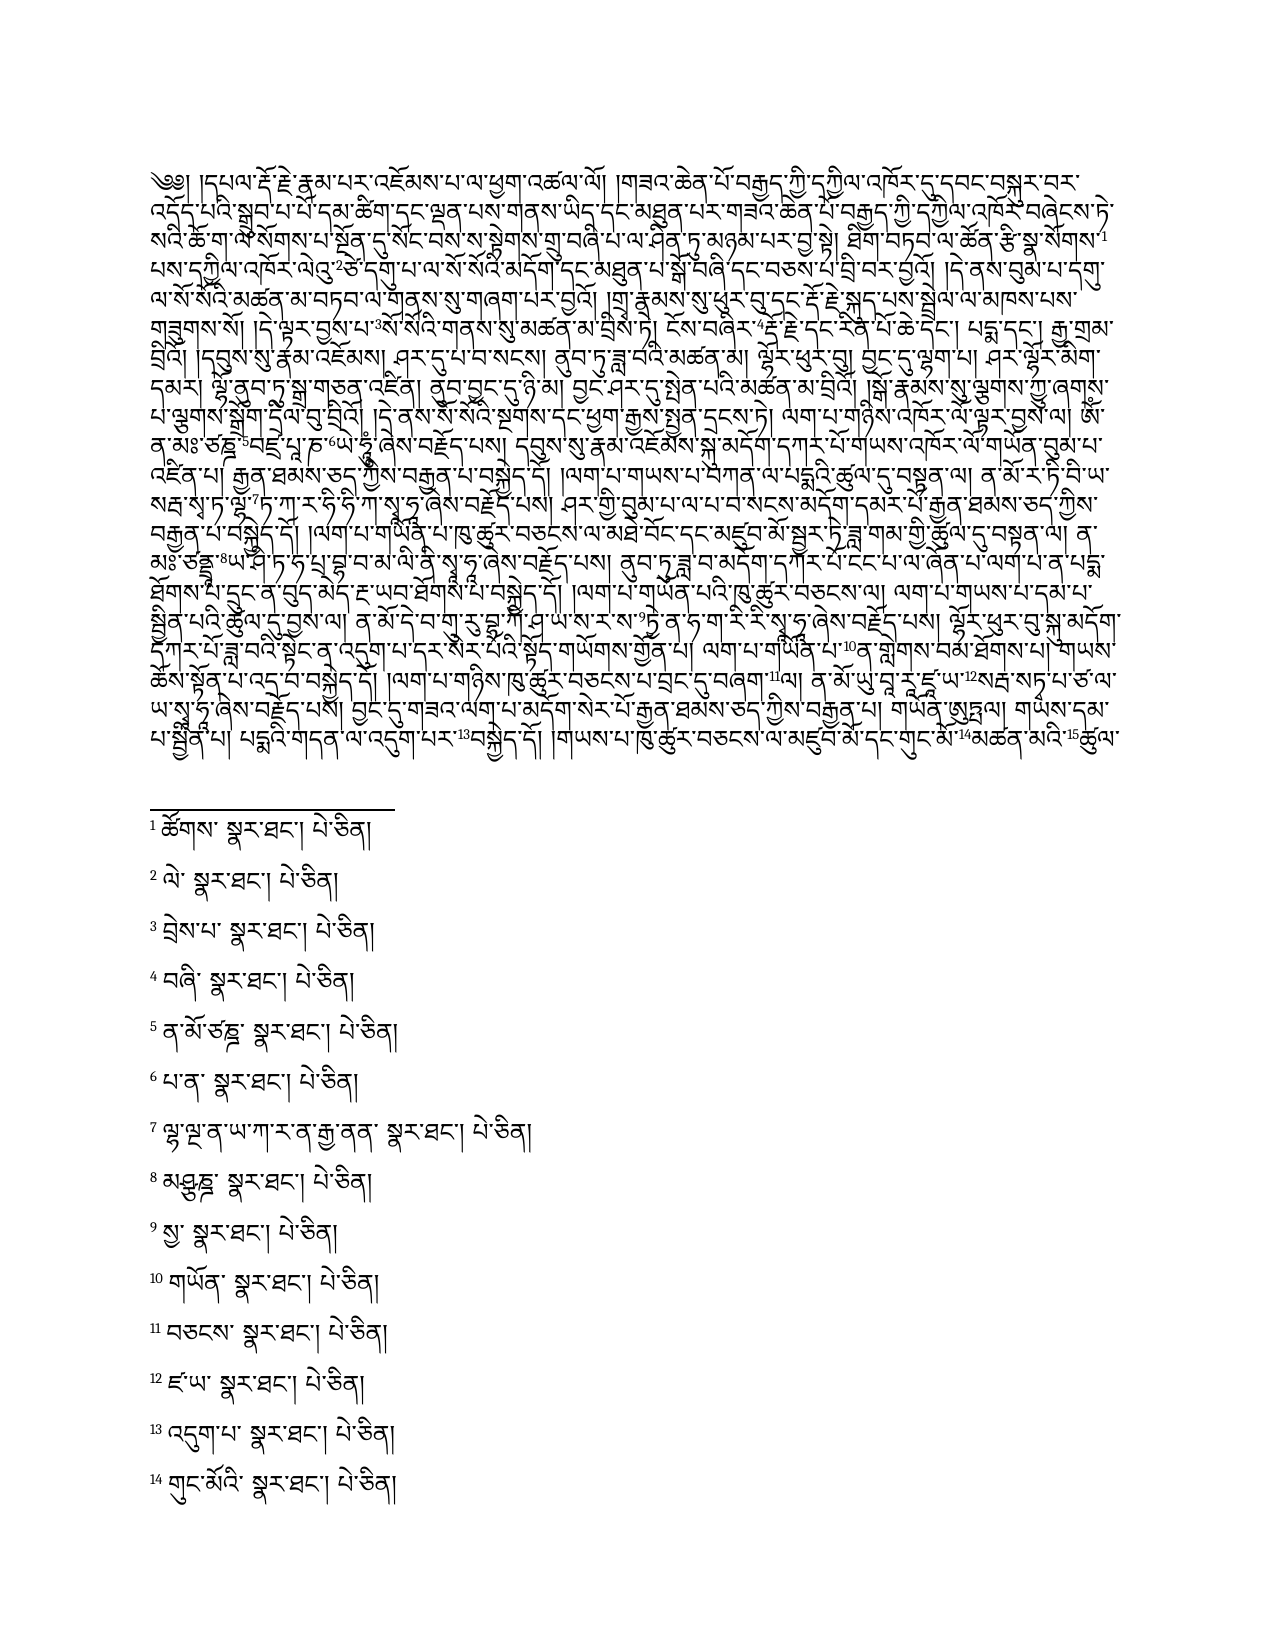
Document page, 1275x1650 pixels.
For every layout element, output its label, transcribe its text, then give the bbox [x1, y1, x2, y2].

text ༄༅། །​དཔལ་རྡོ་རྗེ་རྣམ་པར་འཇོམས་པ་ལ་ཕྱག་འཚལ་ལོ། །​གཟའ་ཆེན་པོ་བརྒྱད་ཀྱི་དཀྱིལ་འཁོར་དུ་དབང་བསྐུར་བར་འདོད་པའི་སྒྲུབ་པ་པོ་དམ་ཚིག་དང་ལྡན་པས་གནས་ཡིད་དང་མཐུན་པར་གཟའ་ཆེན་པོ་བརྒྱད་ཀྱི་དཀྱིལ་འཁོར་བཞེངས་ཏེ་སའི་ཆོ་ག་ལ་སོགས་པ་སྔོན་དུ་སོང་བས་ས་སྟེགས་གྲུ་བཞི་པ་ལ་ཤིན་ཏུ་མཉམ་པར་བྱ་སྟེ། ཐིག་བཏབ་ལ་ཚོན་རྩི་སྣ་སོགས་པས་དཀྱིལ་འཁོར་ལེའུ་ཙེ་དགུ་པ་ལ་སོ་སོའི་མདོག་དང་མཐུན་པ་སྒོ་བཞི་དང་བཅས་པ་བྲི་བར་བྱའོ། །​དེ་ནས་བུམ་པ་དགུ་ལ་སོ་སོའི་མཚན་མ་བཏབ་ལ་གནས་སུ་གཞག་པར་བྱའོ། །​གྲྭ་རྣམས་སུ་ཕུར་བུ་དང་རྡོ་རྗེ་སྐུད་པས་སྦྲེལ་ལ་མཁས་པས་གཟུགས་སོ། །​དེ་ལྟར་བྱས་པ་སོ་སོའི་གནས་སུ་མཚན་མ་བྲིས་ཏེ། ངོས་བཞིར་རྡོ་རྗེ་དང་རིན་པོ་ཆེ་དང་། པདྨ་དང་། རྒྱ་གྲམ་བྲིའོ། །​དབུས་སུ་རྣམ་འཇོམས། ཤར་དུ་པ་བ་སངས། ནུབ་ཏུ་ཟླ་བའི་མཚན་མ། ལྷོར་ཕུར་བུ། བྱང་དུ་ལྷག་པ། ཤར་ལྷོར་མིག་དམར། ལྷོ་ནུབ་ཏུ་སྒྲ་གཅན་འཛིན། ནུབ་བྱང་དུ་ཉི་མ། བྱང་ཤར་དུ་སྤེན་པའི་མཚན་མ་བྲིའོ། །​སྒོ་རྣམས་སུ་ལྕགས་ཀྱུ་ཞགས་པ་ལྕགས་སྒྲོག་དྲིལ་བུ་བྲིའོ། །​དེ་ནས་སོ་སོའི་སྔགས་དང་ཕྱག་རྒྱས་སྤྱན་དྲངས་ཏེ། ལག་པ་གཉིས་འཁོར་ལོ་ལྟར་བྱས་ལ། ཨོཾ་ན་མཿ་ཙཎྜ་བཛྲ་པཱ་ཎ་ཡེ་ཧཱུཾ་ཞེས་བརྗོད་པས། དབུས་སུ་རྣམ་འཇོམས་སྐུ་མདོག་དཀར་པོ་གཡས་འཁོར་ལོ་གཡོན་བུམ་པ་འཛིན་པ། རྒྱན་ཐམས་ཅད་ཀྱིས་བརྒྱན་པ་བསྐྱེད་དོ། །​ལག་པ་གཡས་པ་བཀན་ལ་པདྨའི་ཚུལ་དུ་བསྟན་ལ། ན་མོ་ར་ཏི་བི་ཡ་སརྦ་སྭ་ཏ་ལྷ་ཏ་ཀ་ར་ཧི་ཧི་ཀ་སྭཱ་ཧཱ་ཞེས་བརྗོད་པས། ཤར་གྱི་བུམ་པ་ལ་པ་བ་སངས་མདོག་དམར་པོ་རྒྱན་ཐམས་ཅད་ཀྱིས་བརྒྱན་པ་བསྐྱེད་དོ། །​ལག་པ་གཡོན་པ་ཁུ་ཚུར་བཅངས་ལ་མཐེ་བོང་དང་མཛུབ་མོ་སྦྱར་ཏེ་ཟླ་གམ་གྱི་ཚུལ་དུ་བསྟན་ལ། ན་མཿ་ཙནྡྲཱ་ཡ་ཤི་ཏ་ཧ་པྲ་བྷ་བ་མ་ལི་ནི་སྭཱ་ཧཱ་ཞེས་བརྗོད་པས། ནུབ་ཏུ་ཟླ་བ་མདོག་དཀར་པོ་ངང་པ་ལ་ཞོན་པ་ལག་པ་ན་པདྨ་ཐོགས་པ་དྲུང་ན་བུད་མེད་རྔ་ཡབ་ཐོགས་པ་བསྐྱེད་དོ། །​ལག་པ་གཡོན་པའི་ཁུ་ཚུར་བཅངས་ལ། ལག་པ་གཡས་པ་དམ་པ་སྦྱིན་པའི་ཚུལ་དུ་བྱས་ལ། ན་མོ་དེ་བ་གུ་རུ་བྷ་ཀི་ཤ་ཡ་ས་ར་ས་ཏྱེ་ན་ཧ་ག་རི་རི་སྭཱ་ཧཱ་ཞེས་བརྗོད་པས། ལྷོར་ཕུར་བུ་སྐུ་མདོག་དཀར་པོ་ཟླ་བའི་སྟེང་ན་འདུག་པ་དར་སེར་པོའི་སྟོད་གཡོགས་གྱོན་པ། ལག་པ་གཡོན་པ་ན་གླེགས་བམ་ཐོགས་པ། གཡས་ཆོས་སྟོན་པ་འདྲ་བ་བསྐྱེད་དོ། །​ལག་པ་གཉིས་ཁུ་ཚུར་བཅངས་པ་བྲང་དུ་བཞག་ལ། ན་མོ་ཡུ་བཱ་རཱ་ཛཱ་ཡ་སརྦ་སཏྭ་པ་ཙ་ལ་ཡ་སྭཱ་ཧཱ་ཞེས་བརྗོད་པས། བྱང་དུ་གཟའ་ལག་པ་མདོག་སེར་པོ་རྒྱན་ཐམས་ཅད་ཀྱིས་བརྒྱན་པ། གཡོན་ཨུཏྤལ། གཡས་དམ་པ་སྦྱིན་པ། པདྨའི་གདན་ལ་འདུག་པར་བསྐྱེད་དོ། །​གཡས་པ་ཁུ་ཚུར་བཅངས་ལ་མཛུབ་མོ་དང་གུང་མོ་མཚན་མའི་ཚུལ་དུ་བྱས་ལ། ན་མོ་བྷུ་སུ་ཏ་རཀྟ་མ་བྱ་སྲི་ཡ་གརྟ་ཨ་པ་ར་ན་ཡ་སྭཱ་ཧཱ། ཞེས་བརྗོད་པས། ཤར་ལྷོར་མིག་དམར་མདོག་དཀར་པོ་རྒྱན་ཐམས་ཅད་ཀྱིས་བརྒྱན་པ། གཡས་རལ་གྲི་གཡོན་ཆད་གྲི་ཐོགས་པ་བསྐྱེད་དོ། །​ལག་པ་གཡོན་བཀན་ལ་སྣོད་ཀྱི་ཚུལ་དུ་བསྟན་ལ། ན་མོ་བྷི་ཤ་མ་གེའུ་སྨྲ་ཤི་ཛ་ལི་ཏ་ཨ་ཙ་ཤ་སྭཱ་ཧཱ་ཞེས་བརྗོད་པས། ལྷོ་ནུབ་ཏུ་སྒྲ་གཅན་མདོག་དུད་ཀ་མིའི་མགོ་ལ་རོ་སྨད་སྦྲུལ་དུ་འཁྱིལ་པ་ལུས་མིག་གིས་ཁེངས་པ། གཡས་མདའ་གཞུ་གཡོན་རིན་པོ་ཆེའི་སྣོད་འཛིན་པ་བསྐྱེད་དོ། །​ལག་པ་གཉིས་ཁུ་ཚུར་བཅངས་ལ། མཐེ་བོང་གཉིས་དང་མཐེའུ་ཆུང་གཉིས་བརྐྱང་སྟེ། ནམ་མཁའི་ཚུལ་དུ་བྱ་སྟེ། ཨོཾ་མ་ཀ་ཤོ་པ་ཡ་སྭཱ་ཧཱ་ཞེས་བརྗོད་པས། ནུབ་བྱང་དུ་ཉི་མ་མདོག་དམར་པོ་རྟ་ལ་ཞོན་པ་ལག་པ་གཉིས་པདྨ་ཐོགས་པ་བསྐྱེད་དོ། །​གཡས་ཐལ་མོའི་ཚུལ་དུ་བྱས་ལ་ན་མོ་བྷ་ཧིང་ག་མ་མ་ཧཱ་ཡཱ་ན་ཀ་ས་སྭཱ་ཧཱ་ཞེས་བརྗོད་པས། བྱང་ཤར་དུ་སྤེན་པ་མདོག་ནག་པོ་གོས་དམར་པོ་གྱོན་པ་གཡས་རལ་གྲི་གཡོན་ཞགས་པ་ཐོགས་པ་བསྐྱེད་དོ། །​སྒོ་རྣམས་སུ་གཞན་དང་མཐུན་པའི་སྒོམ་བསྐྱེད་དོ། །​ཁྱམས་རྣམས་སུ་རྒྱུ་སྐར་རྣམས་བསྐྱེད། དེ་དག་ལ་ཛཿ་ཧཱུཾ་བཾ་ཧོཿ་ཡེ་ཤེས་སེམས་དཔའ་དགུག་པ་དང་གཞུག་པ་དང་བཅིང་བ་དང་གཉིས་སུ་མེད་པར་བསྟིམ་པར་བྱས་ལ། ཡེ་ཤེས་སེམས་དཔའི་དཀྱིལ་འཁོར་ཟླ་བའི་དཀྱིལ་འཁོར་ལ་དམིགས་ཏེ་བསྙེན་པ་བསྐྱར་བ་ནི། ཨོཾ་ཤུ་སྭཱ་ཧཱ། ཨོཾ་སོ་སྭཱ་ཧཱ། ཨོཾ་བྲྀ་སྭཱ་ཧཱ། ཨོཾ་བུ་སྭཱ་ཧཱ། ཨོཾ་ཨཾ་སྭཱ་ཧཱ། ཨོཾ་ར་སྭཱ་ཧཱ། ཨོཾ་ཨ་སྭཱ་ཧཱ། ཨོཾ་ས་སྭཱ་ཧཱ། དེ་དག་རེ་རེ་ལ་བརྒྱ་རྩ་བརྒྱད་བཟླས་ལ། དེ་ནས་མཆོད་པ་དང་བསྟོད་པ་བྱ་སྟེ། གཟའ་བརྒྱད་རྒྱུ་སྐར་དང་བཅས་པའི་གཏོར་མ་ལ་ཡང་བསྟོད་དོ། །​དེ་ནས་མཆོག་གི་བཟླས་པ་བརྩམ་པར་བྱའོ། །​སོ་སོའི་བཟླས་པ་བུམ་པ་ལ་དམིགས་ཏེ། ཨོཾ་མ་ཧཱ་ཀཱ་ལེ་བེ་ག་ར་ཎ་ཨ་ཛི་ཏེ། ཛྭ་ལ་ཛྭ་ལ། ཏི་ཊི་ཏི་ཊི་ཏིང་ག་ལེ་ད་ཧ་ད་ཧ་ཏེ་ཛོ་བ་ཏི། ཏི་ལི་ཏི་ལི་ཧཱུཾ་ཕཊ་སྭཱ་ཧཱ་ཞེས་པ་རེ་རེ་ལ་སྟོང་ཕྲག་རེ་རེ་བཟླས་སོ། །​གཙོ་བོ་ནི་སོ་སོའི་ལས་དང་སྦྱོར། ལས་སུ་བྱེད་ན་གོང་མའི་སོ་སོའི་སྙིང་པོ་ལ་ཁྲི་ཕྲག་རེ་བསྐྱལ་ལ་ཡང་སྦྱར་རོ། །​དབང་བསྐུར་ན་ཐ་མ་རྣམས་ཀྱིས་བྱའོ། །​བརྒྱ་བརྒྱའི་བར་དུ་གཟའ་རྣམས་ལ་པཱུ་ཛ་བྱའོ། །​དཀར་གསུམ་མངར་གསུམ་གྱིས་གཟའ་རྣམས་མཉེས་པར་བྱའོ། །​དེ་ནས་སློབ་མ་རྣམས་ཁྲུས་བྱས་ཏེ། གོས་གསར་པ་གྱོན་ལ་བསྐྱེད་པ་ལ་སོགས་པ་སྔོན་དུ་བྱས། དཀྱིལ་འཁོར་དུ་བཅུག་སྟེ་མེ་ཏོག་དོར་བ་ལ་སོགས་པ་དང་། དབང་བསྐུར་བར་བྱའོ། །​དེ་ནས་ཁྲུས་བྱས་ལ་གཟའ་ཆེན་པོ་བརྒྱད་ཀྱི་བ་ལིཾ་གཏང་ངོ། །​དེའི་འོག་ཏུ་ཕྱོགས་སྐྱོང་དང་བགེགས་ཀྱི་གཏོར་མ་སྒྲ་སྣ་ཚོགས་པ་དང་ལྡན་པས་བཏང་ལ། དཀྱིལ་འཁོར་བསྡུ་བ་དང་བཀྲ་ཤིས་གསོལ་བ་ལ་སོགས་པ་བྱའོ། །​གཟའ་ཆེན་པོ་བརྒྱད་ཀྱི་དཀྱིལ་འཁོར་དུ་དབང་བསྐུར་བའི་ཆོ་ག་ཉི་མ་བཅུད་ལེན་བྱ་བ་དཔལ་མར་མེ་མཛད་ཀྱིས་མཛད་པ་རྫོགས་སོ། །​ [150, 169, 1125, 755]
